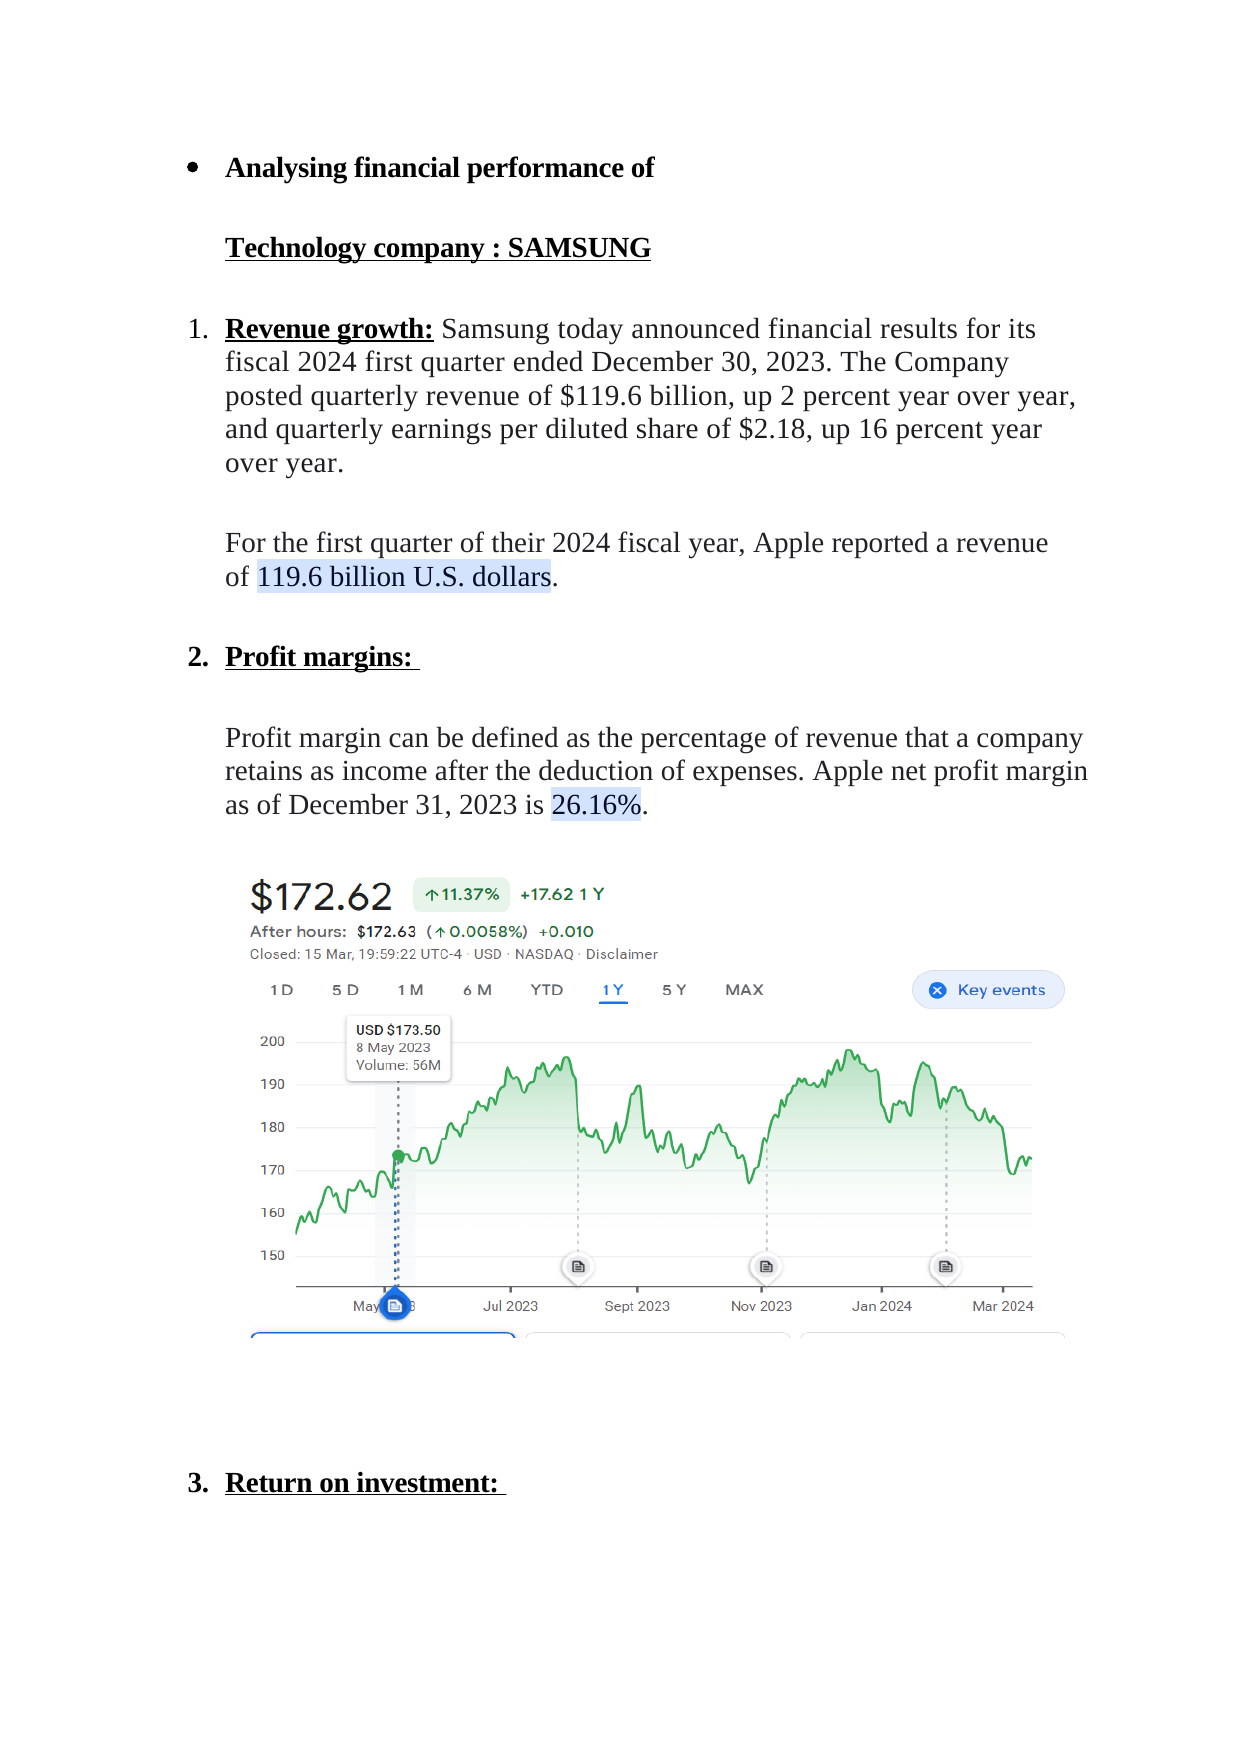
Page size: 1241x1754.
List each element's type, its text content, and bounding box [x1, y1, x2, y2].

list Revenue growth: Samsung today announced financial results for its fiscal 2024 first quarter ended December 30, 2023. The Company posted quarterly revenue of $119.6 billion, up 2 percent year over year, and quarterly earnings per diluted share of $2.18, up 16 percent year over year. [187, 311, 1090, 479]
list Profit margins: [187, 639, 1090, 673]
text For the first quarter of their 2024 fiscal year, Apple reported a revenue of 119.6 billion U.S. dollars. [559, 526, 1090, 593]
list Return on investment: [187, 1465, 1090, 1498]
picture [225, 867, 1090, 1338]
list Analysing financial performance of [187, 150, 1090, 184]
text Technology company : SAMSUNG [225, 231, 1090, 264]
text Profit margin can be defined as the percentage of revenue that a company retains as income after the deduction of expenses. Apple net profit margin as of December 31, 2023 is 26.16%. [225, 720, 1090, 821]
